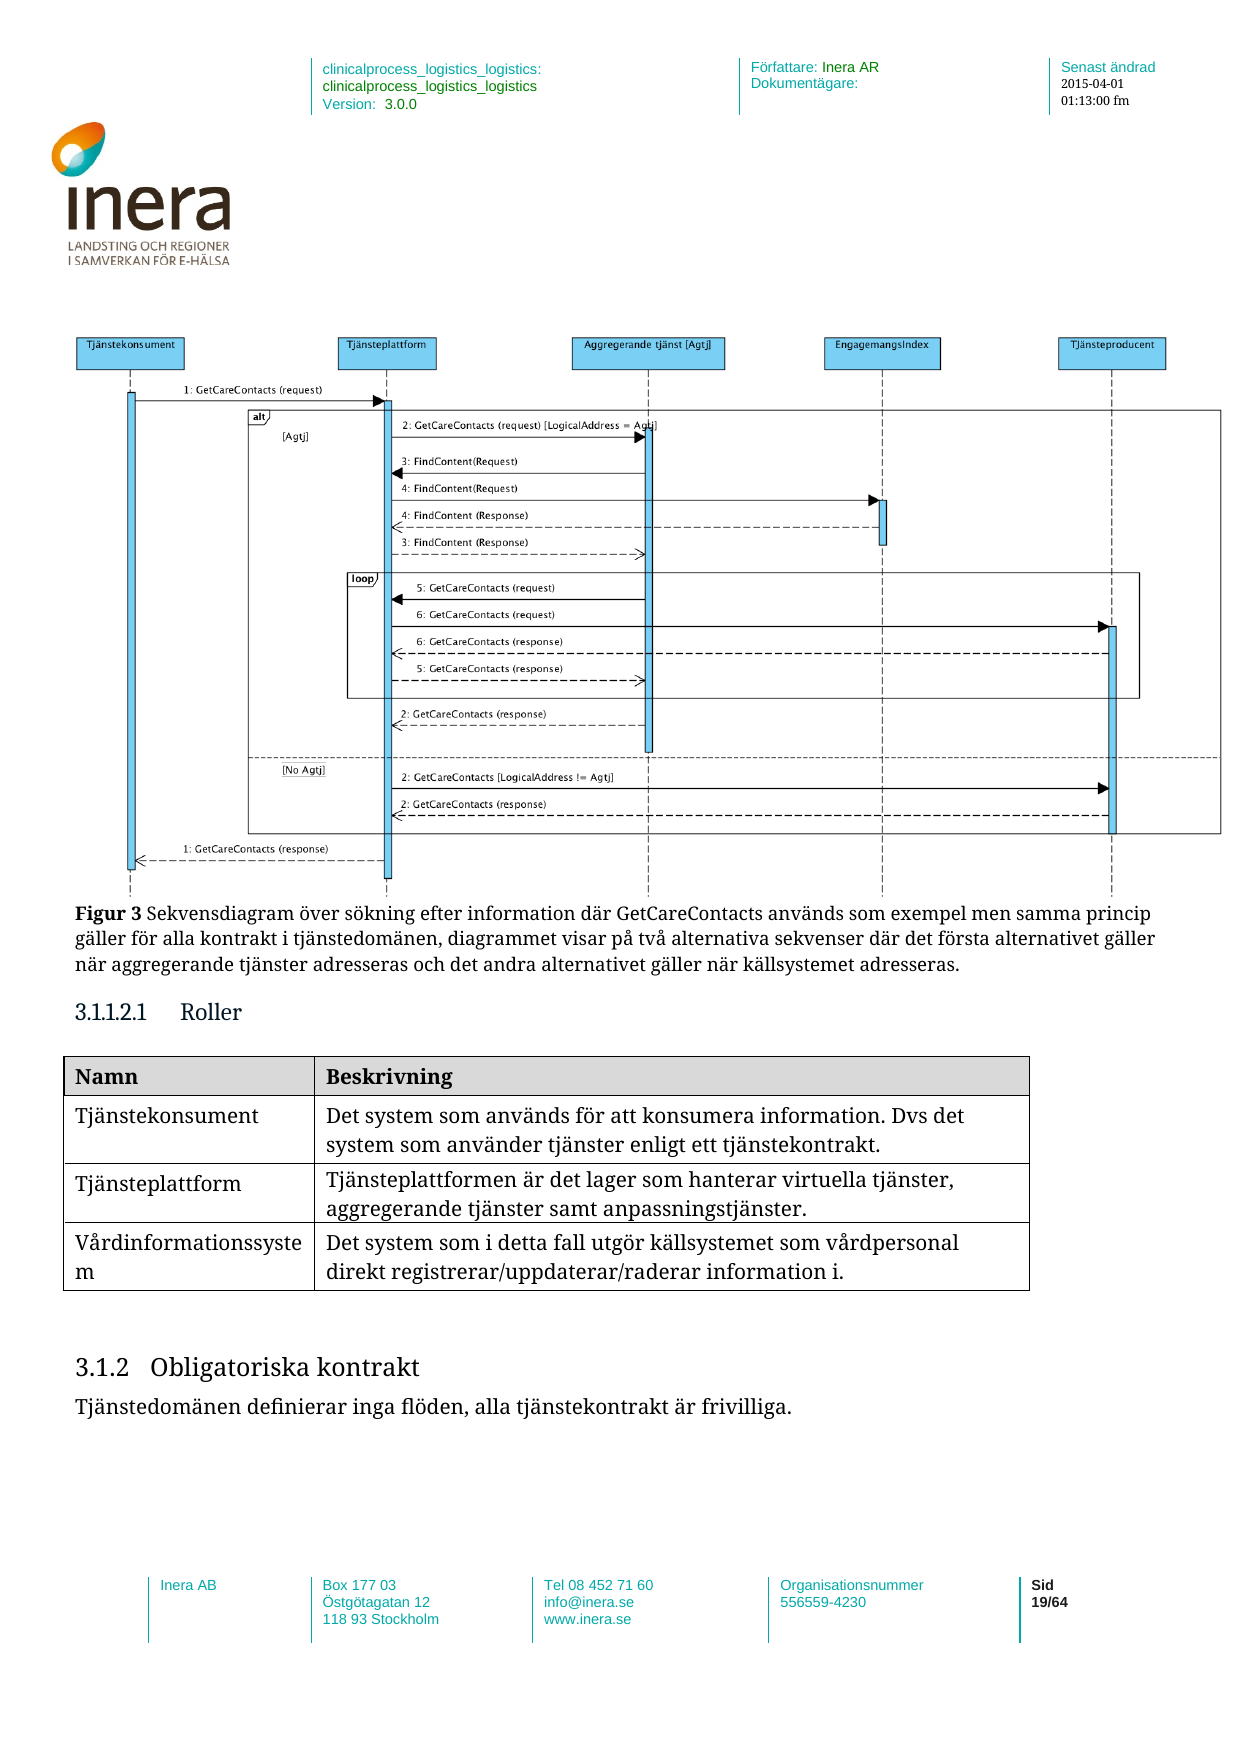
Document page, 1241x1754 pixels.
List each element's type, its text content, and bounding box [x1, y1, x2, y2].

picture [75, 336, 1224, 900]
text Tjänstedomänen definierar inga flöden, alla tjänstekontrakt är frivilliga. [75, 1392, 1165, 1421]
table_cell Tjänstekonsument [64, 1096, 314, 1163]
table_cell Det system som används för att konsumera information. Dvs det system som använder tjänster enligt ett tjänstekontrakt. [315, 1096, 1029, 1163]
table_cell Vårdinformationssystem [64, 1223, 314, 1290]
table_header Beskrivning [315, 1057, 1029, 1095]
table_cell Det system som i detta fall utgör källsystemet som vårdpersonal direkt registrerar/uppdaterar/raderar information i. [315, 1223, 1029, 1290]
table_cell Tjänsteplattformen är det lager som hanterar virtuella tjänster, aggregerande tjänster samt anpassningstjänster. [315, 1164, 1029, 1222]
table_header Namn [65, 1057, 314, 1095]
picture [51, 122, 230, 265]
subtitle Obligatoriska kontrakt [75, 1349, 1165, 1383]
text Figur 3 Sekvensdiagram över sökning efter information där GetCareContacts används som exempel men samma princip gäller för alla kontrakt i tjänstedomänen, diagrammet visar på två alternativa sekvenser där det första alternativet gäller när aggregerande tjänster adresseras och det andra alternativet gäller när källsystemet adresseras. [75, 900, 1165, 976]
subtitle Roller [75, 997, 1165, 1026]
table_cell Tjänsteplattform [64, 1164, 314, 1222]
